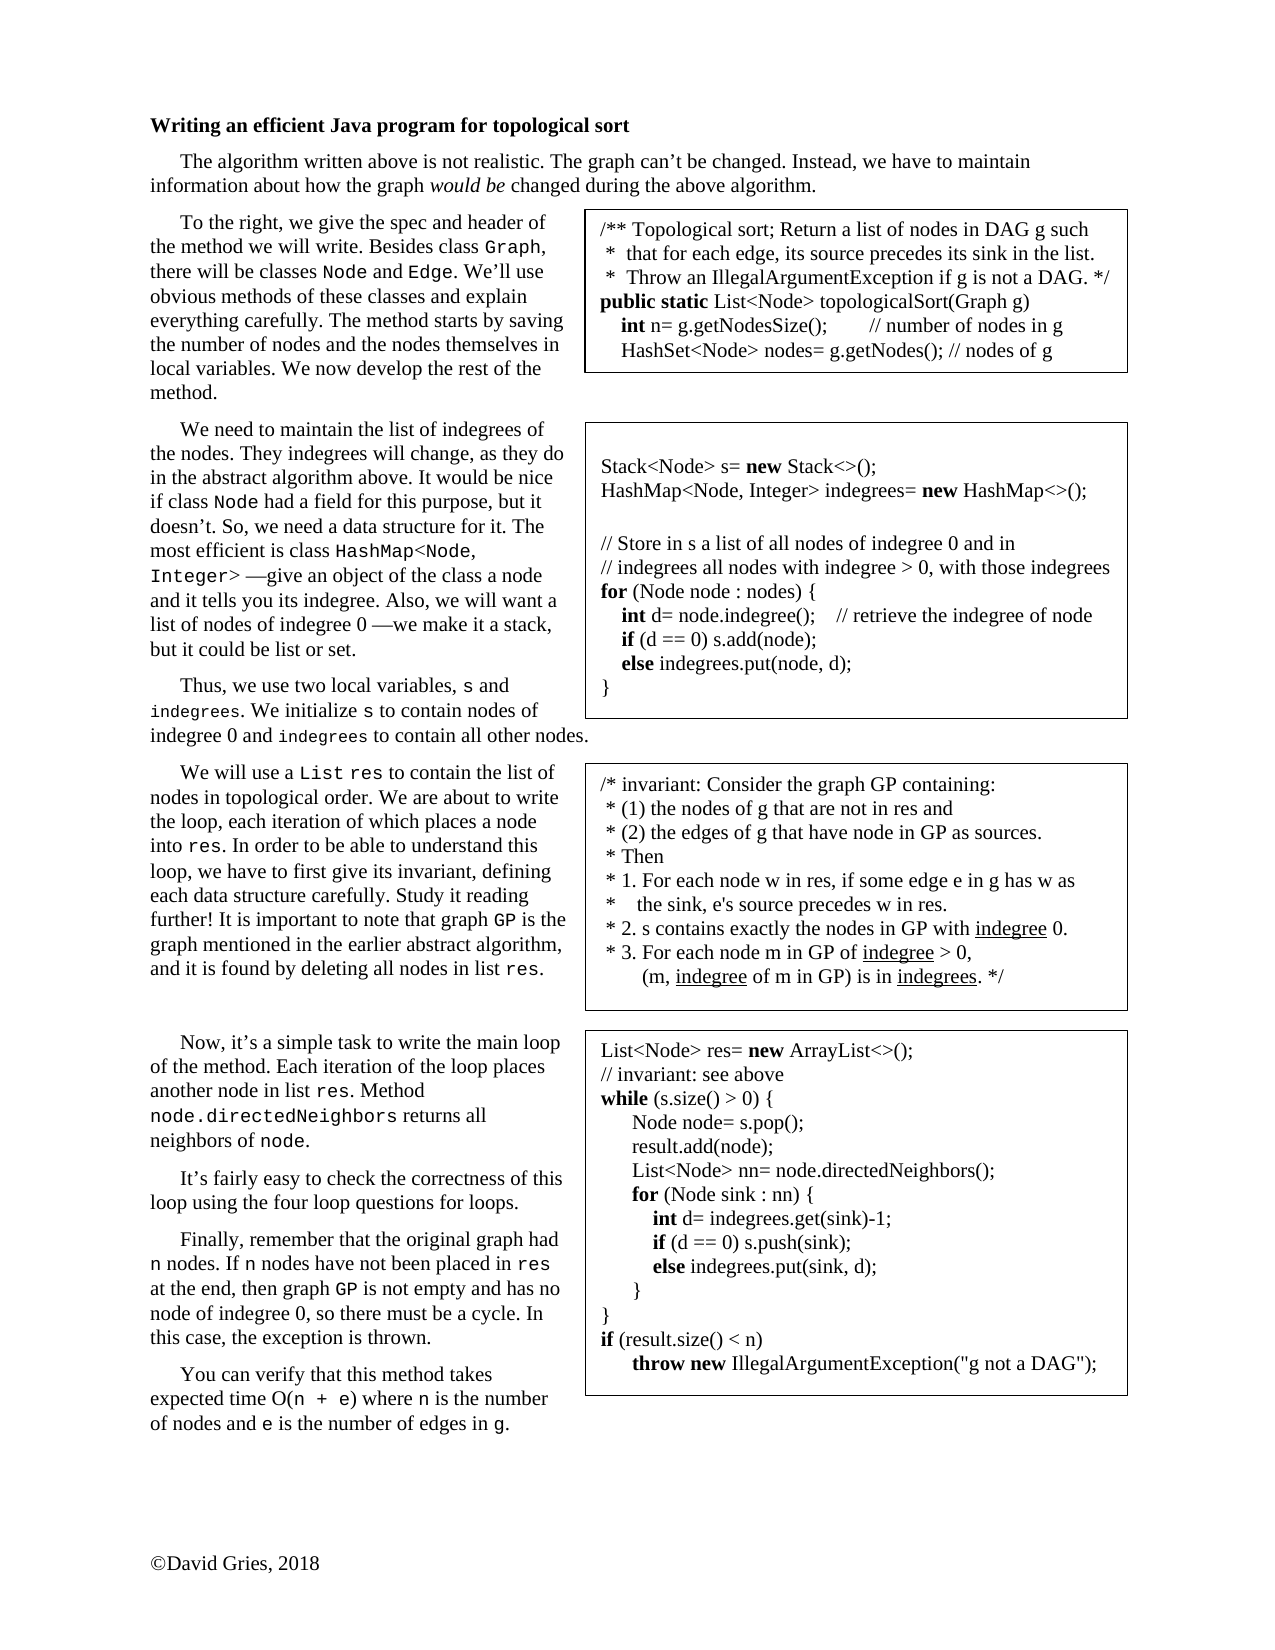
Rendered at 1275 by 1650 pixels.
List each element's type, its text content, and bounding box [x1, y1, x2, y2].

text We will use a List res to contain the list of nodes in topological order. We are about to write the loop, each iteration of which places a node into res. In order to be able to understand this loop, we have to first give its invariant, defining each data structure carefully. Study it reading further! It is important to note that graph GP is the graph mentioned in the earlier abstract algorithm, and it is found by deleting all nodes in list res. [150, 760, 1125, 981]
text The algorithm written above is not realistic. The graph can’t be changed. Instead, we have to maintain information about how the graph would be changed during the above algorithm. [150, 149, 1125, 197]
text Writing an efficient Java program for topological sort [150, 112, 1125, 137]
text Finally, remember that the original graph had n nodes. If n nodes have not been placed in res at the end, then graph GP is not empty and has no node of indegree 0, so there must be a cycle. In this case, the exception is thrown. [150, 1227, 585, 1349]
text It’s fairly easy to check the correctness of this loop using the four loop questions for loops. [150, 1166, 585, 1214]
text To the right, we give the spec and header of the method we will write. Besides class Graph, there will be classes Node and Edge. We’ll use obvious methods of these classes and explain everything carefully. The method starts by saving the number of nodes and the nodes themselves in local variables. We now develop the rest of the method. [150, 210, 1125, 404]
text Now, it’s a simple task to write the main loop of the method. Each iteration of the loop places another node in list res. Method node.directedNeighbors returns all neighbors of node. [150, 1030, 585, 1153]
text Thus, we use two local variables, s and indegrees. We initialize s to contain nodes of indegree 0 and indegrees to contain all other nodes. [150, 673, 1125, 748]
text You can verify that this method takes expected time O(n + e) where n is the number of nodes and e is the number of edges in g. [150, 1361, 1125, 1436]
text We need to maintain the list of indegrees of the nodes. They indegrees will change, as they do in the abstract algorithm above. It would be nice if class Node had a field for this purpose, but it doesn’t. So, we need a data structure for it. The most efficient is class HashMap<Node, Integer> —give an object of the class a node and it tells you its indegree. Also, we will want a list of nodes of indegree 0 —we make it a stack, but it could be list or set. [150, 417, 1125, 661]
